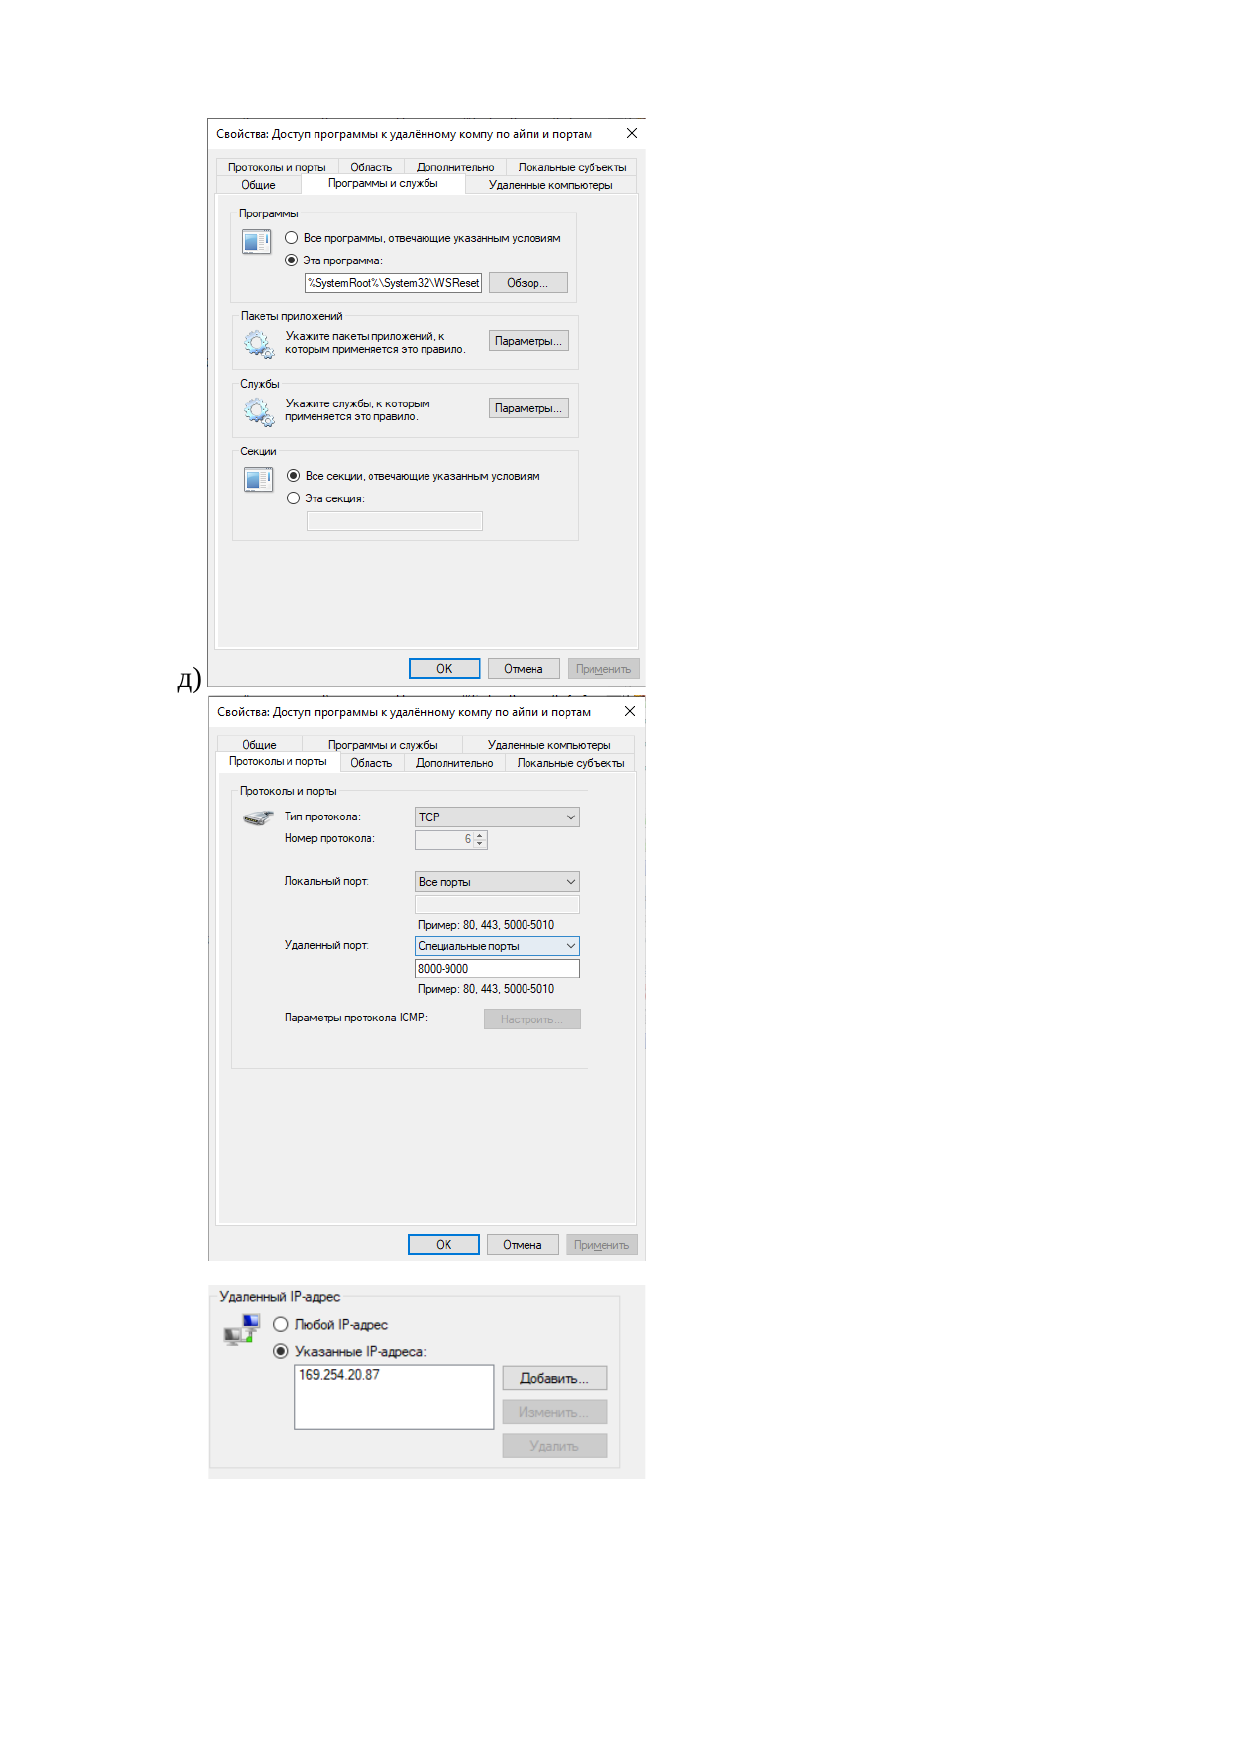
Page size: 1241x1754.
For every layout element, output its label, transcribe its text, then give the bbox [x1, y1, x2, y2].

picture [207, 118, 646, 687]
picture [208, 1285, 646, 1479]
picture [208, 695, 646, 1261]
